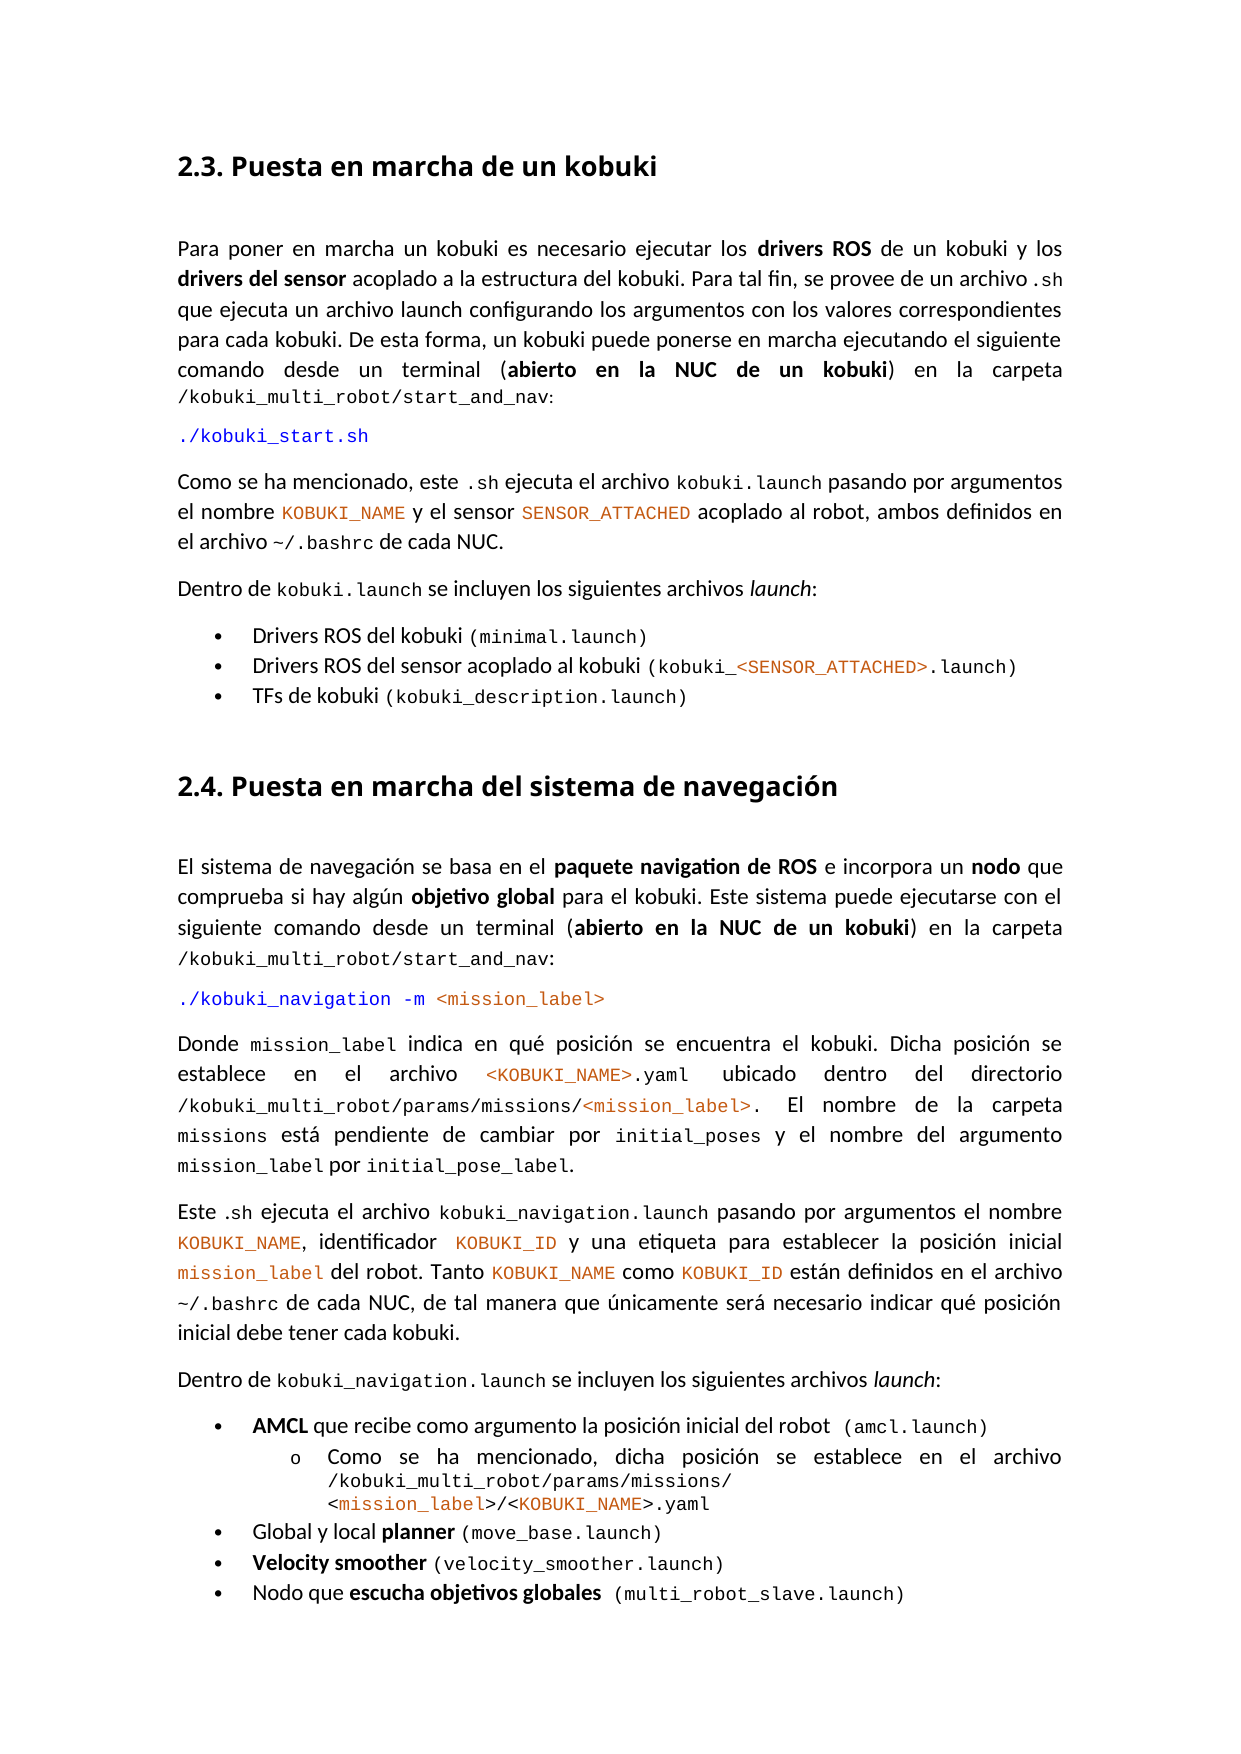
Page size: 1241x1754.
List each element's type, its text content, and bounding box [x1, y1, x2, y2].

list Drivers ROS del kobuki (minimal.launch) [215, 621, 1063, 649]
text Dentro de kobuki.launch se incluyen los siguientes archivos launch: [177, 574, 1063, 602]
list Velocity smoother (velocity_smoother.launch) [215, 1548, 1063, 1576]
text Este .sh ejecuta el archivo kobuki_navigation.launch pasando por argumentos el nombre KOBUKI_NAME, identificador KOBUKI_ID y una etiqueta para establecer la posición inicial mission_label del robot. Tanto KOBUKI_NAME como KOBUKI_ID están definidos en el archivo ~/.bashrc de cada NUC, de tal manera que únicamente será necesario indicar qué posición inicial debe tener cada kobuki. [177, 1197, 1063, 1346]
list Global y local planner (move_base.launch) [215, 1517, 1063, 1545]
subtitle 2.4. Puesta en marcha del sistema de navegación [177, 768, 1063, 805]
text ./kobuki_start.sh [177, 427, 1063, 448]
text Donde mission_label indica en qué posición se encuentra el kobuki. Dicha posición se establece en el archivo <KOBUKI_NAME>.yaml ubicado dentro del directorio /kobuki_multi_robot/params/missions/<mission_label>. El nombre de la carpeta missions está pendiente de cambiar por initial_poses y el nombre del argumento mission_label por initial_pose_label. [177, 1029, 1063, 1178]
text Para poner en marcha un kobuki es necesario ejecutar los drivers ROS de un kobuki y los drivers del sensor acoplado a la estructura del kobuki. Para tal fin, se provee de un archivo .sh que ejecuta un archivo launch configurando los argumentos con los valores correspondientes para cada kobuki. De esta forma, un kobuki puede ponerse en marcha ejecutando el siguiente comando desde un terminal (abierto en la NUC de un kobuki) en la carpeta /kobuki_multi_robot/start_and_nav: [177, 234, 1063, 409]
list TFs de kobuki (kobuki_description.launch) [215, 681, 1063, 709]
subtitle 2.3. Puesta en marcha de un kobuki [177, 148, 1063, 184]
text El sistema de navegación se basa en el paquete navigation de ROS e incorpora un nodo que comprueba si hay algún objetivo global para el kobuki. Este sistema puede ejecutarse con el siguiente comando desde un terminal (abierto en la NUC de un kobuki) en la carpeta /kobuki_multi_robot/start_and_nav: [177, 852, 1063, 971]
text Como se ha mencionado, este .sh ejecuta el archivo kobuki.launch pasando por argumentos el nombre KOBUKI_NAME y el sensor SENSOR_ATTACHED acoplado al robot, ambos definidos en el archivo ~/.bashrc de cada NUC. [177, 467, 1063, 555]
list AMCL que recibe como argumento la posición inicial del robot (amcl.launch) [215, 1412, 1063, 1440]
list Como se ha mencionado, dicha posición se establece en el archivo /kobuki_multi_robot/params/missions/<mission_label>/<KOBUKI_NAME>.yaml [290, 1442, 1063, 1516]
list Drivers ROS del sensor acoplado al kobuki (kobuki_<SENSOR_ATTACHED>.launch) [215, 651, 1063, 679]
text Dentro de kobuki_navigation.launch se incluyen los siguientes archivos launch: [177, 1365, 1063, 1393]
text ./kobuki_navigation -m <mission_label> [177, 990, 1063, 1011]
list Nodo que escucha objetivos globales (multi_robot_slave.launch) [215, 1578, 1063, 1606]
